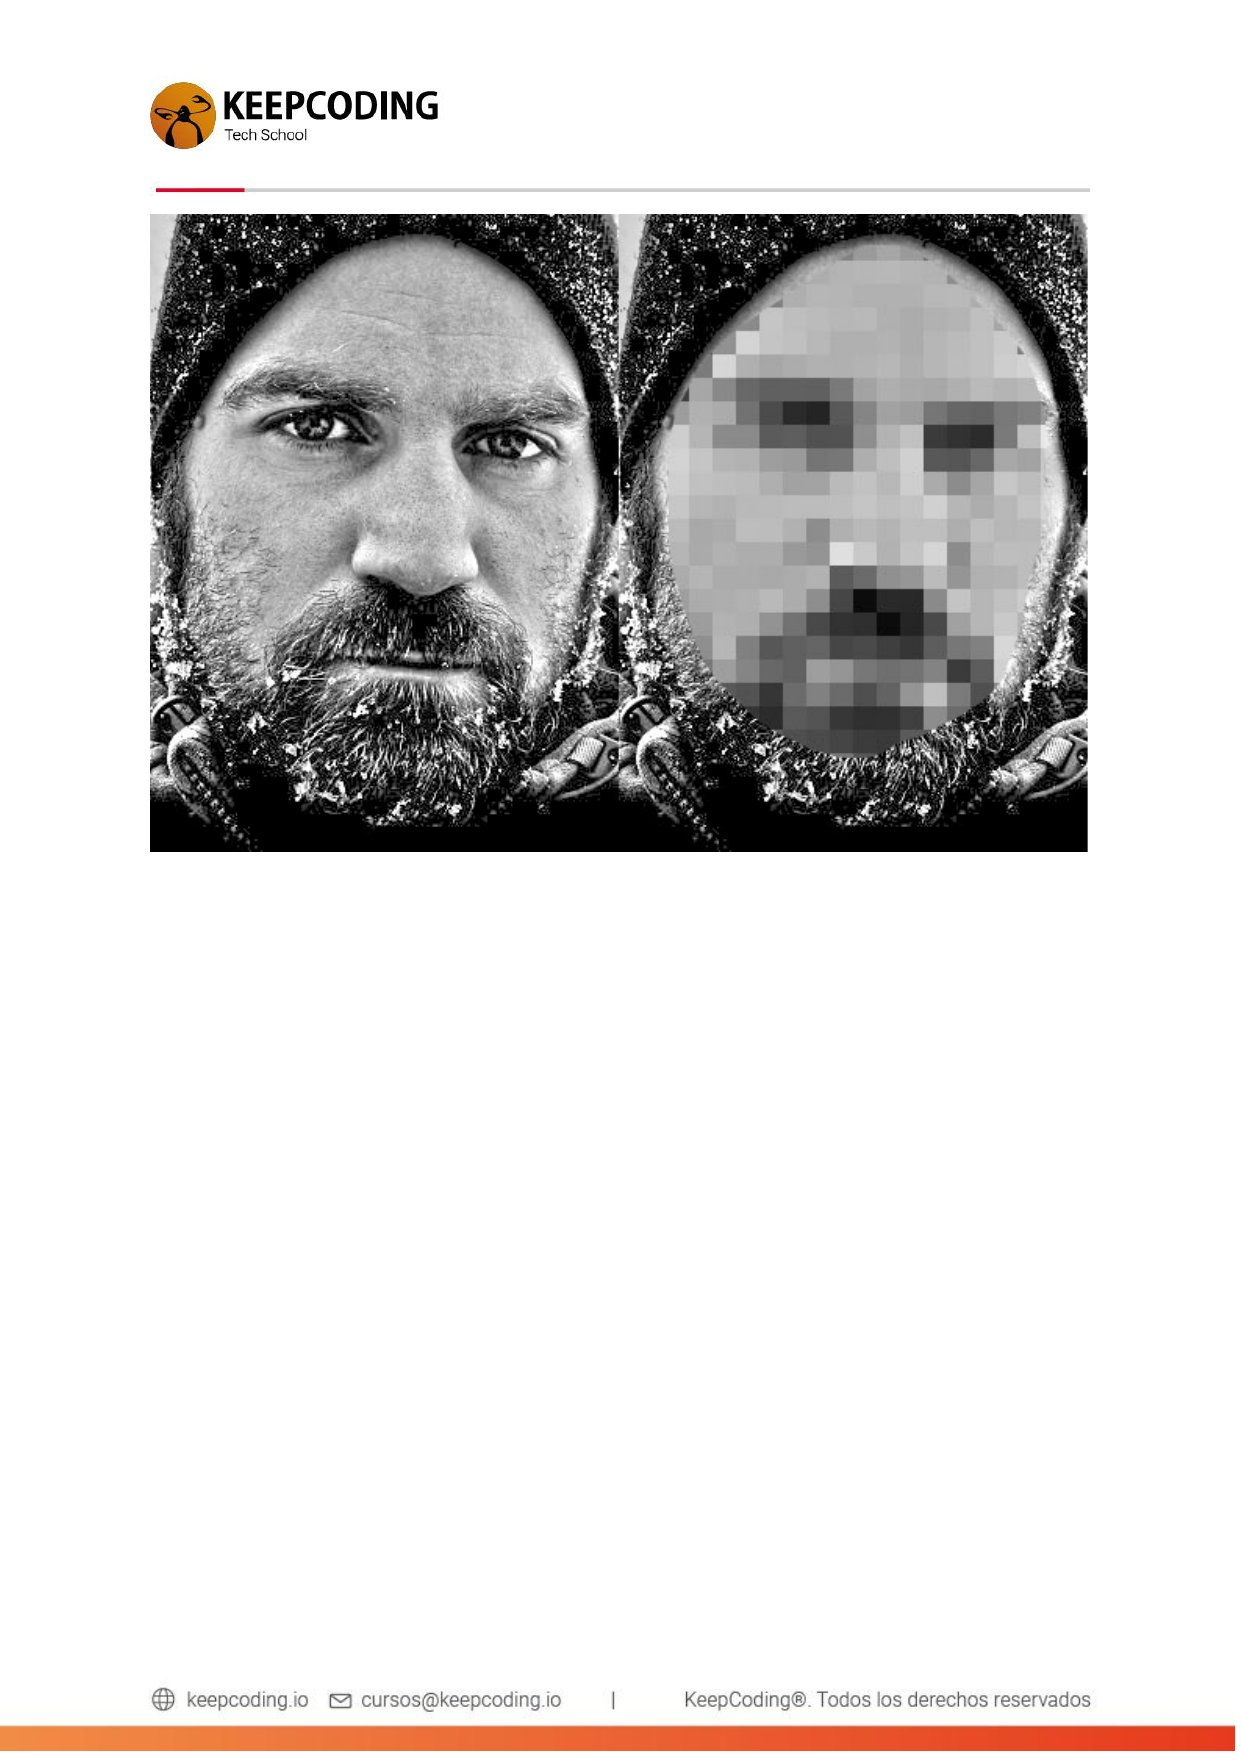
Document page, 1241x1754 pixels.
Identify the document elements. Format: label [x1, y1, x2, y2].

picture [0, 1670, 1235, 1751]
picture [150, 214, 1088, 852]
picture [150, 75, 1091, 211]
